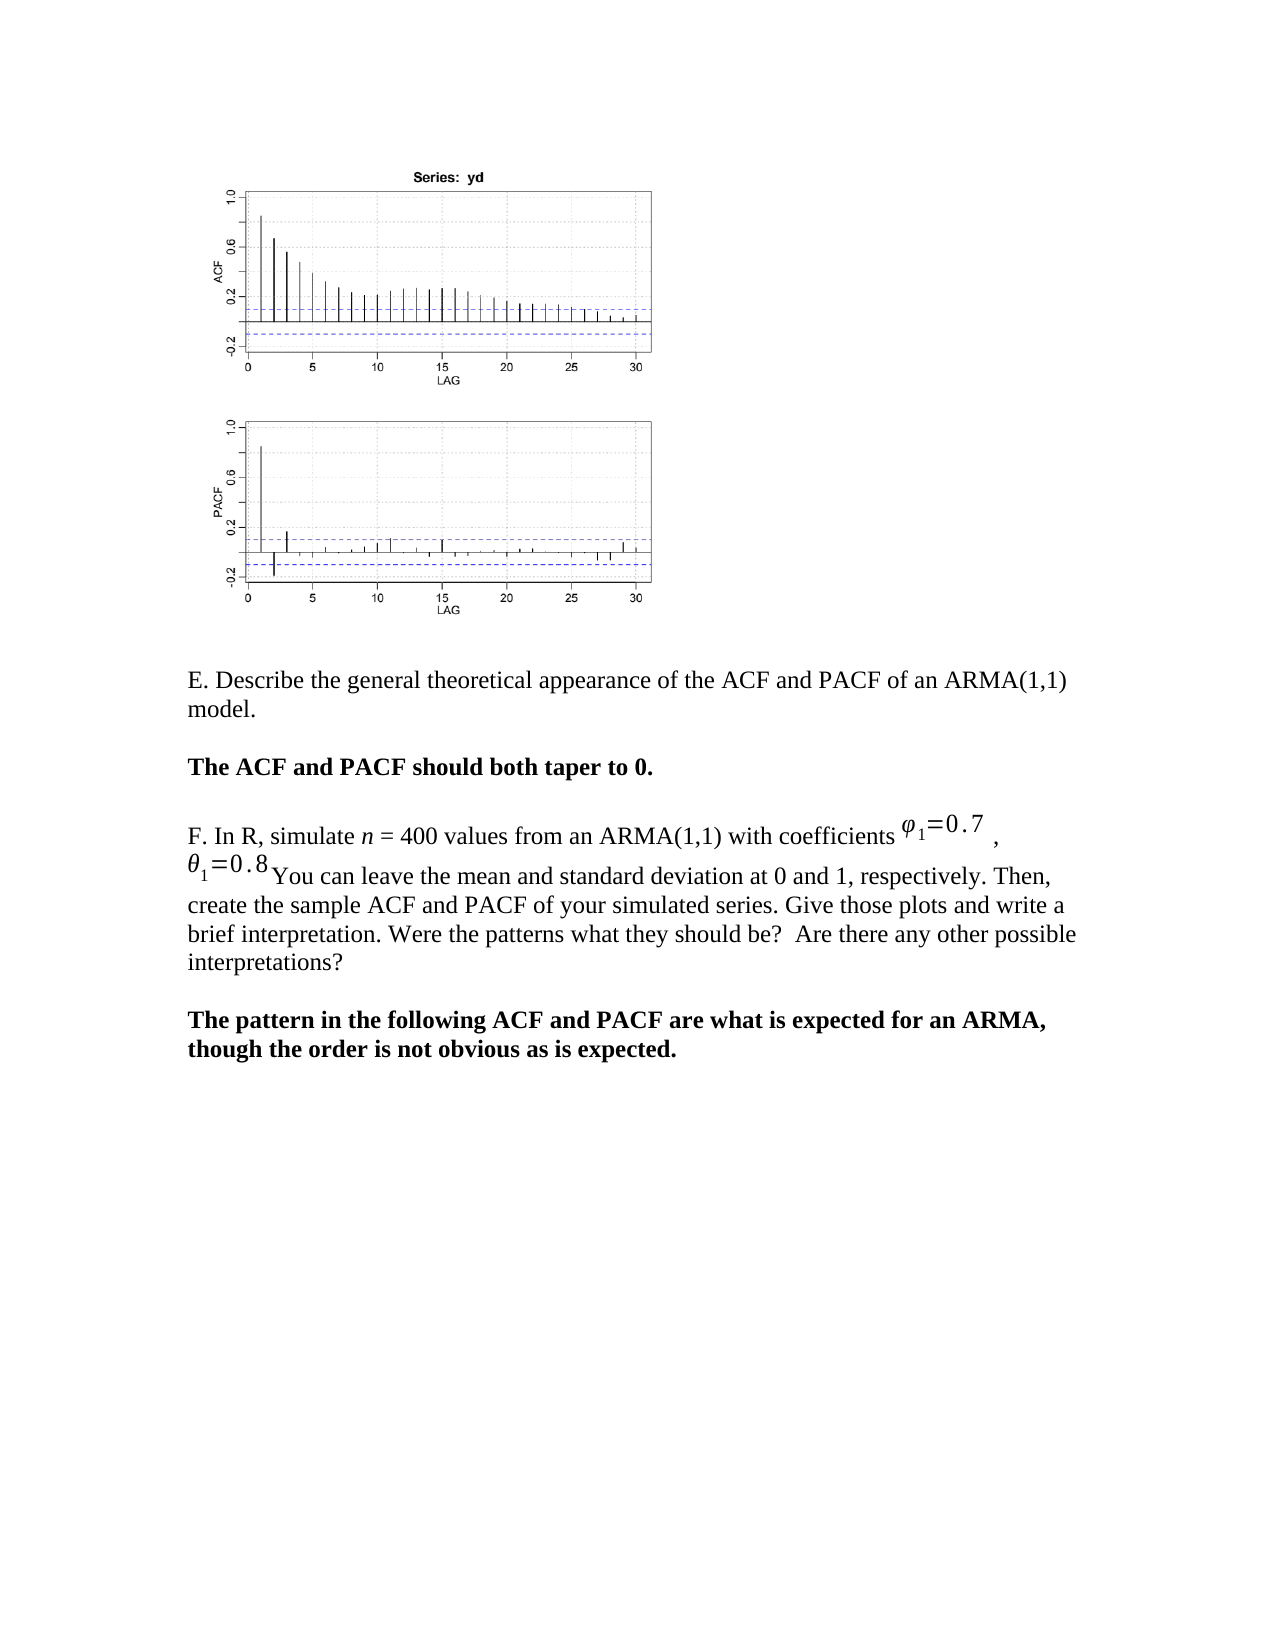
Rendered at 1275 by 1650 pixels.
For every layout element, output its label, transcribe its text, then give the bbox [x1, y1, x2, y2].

text E. Describe the general theoretical appearance of the ACF and PACF of an ARMA(1,1) model. [187, 665, 1087, 723]
text The ACF and PACF should both taper to 0. [187, 752, 1087, 780]
text F. In R, simulate n = 400 values from an ARMA(1,1) with coefficients , You can leave the mean and standard deviation at 0 and 1, respectively. Then, create the sample ACF and PACF of your simulated series. Give those plots and write a brief interpretation. Were the patterns what they should be? Are there any other possible interpretations? [187, 809, 1087, 976]
text The pattern in the following ACF and PACF are what is expected for an ARMA, though the order is not obvious as is expected. [187, 1005, 1087, 1062]
